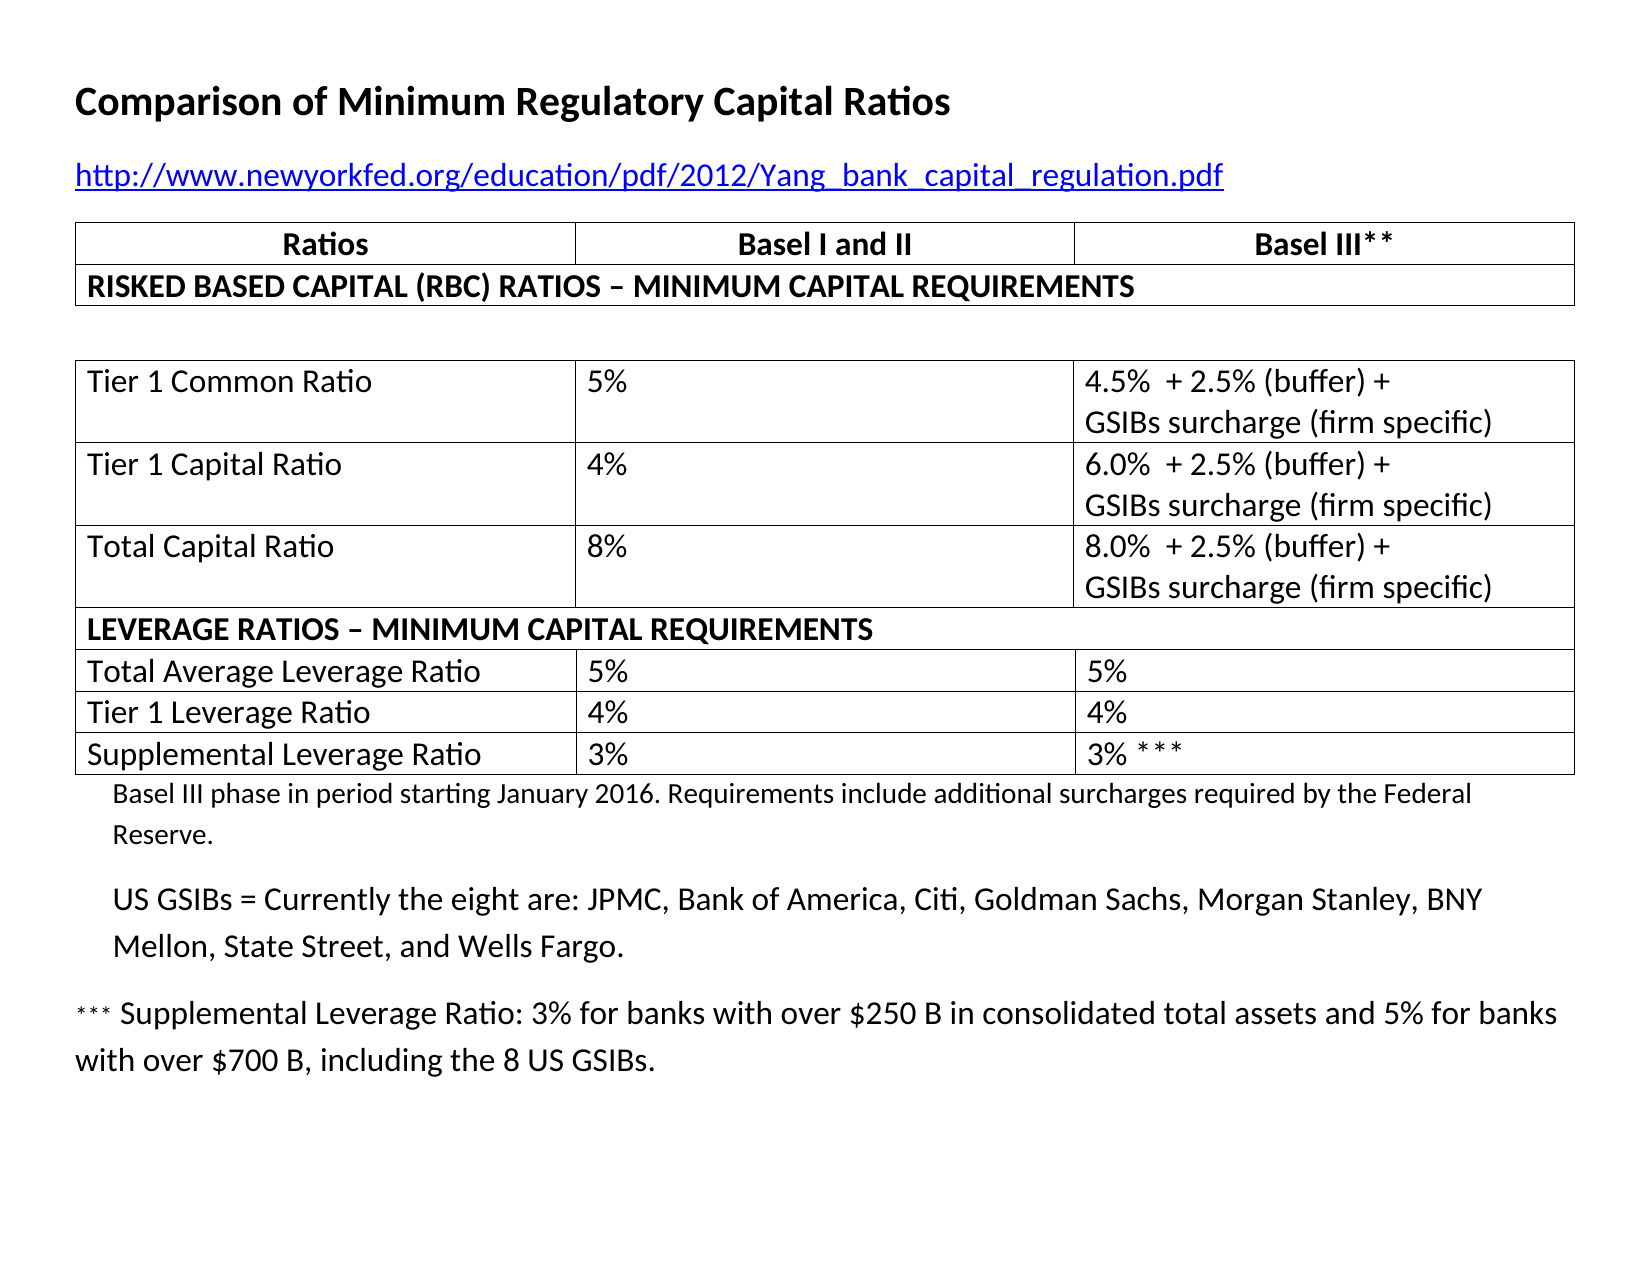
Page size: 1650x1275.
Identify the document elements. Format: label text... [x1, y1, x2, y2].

table_cell LEVERAGE RATIOS – MINIMUM CAPITAL REQUIREMENTS [76, 608, 1574, 649]
table_cell 5% [1076, 650, 1574, 691]
table_cell Tier 1 Leverage Ratio [76, 692, 576, 732]
table_cell 8.0% + 2.5% (buffer) + GSIBs surcharge (firm specific) [1074, 526, 1574, 607]
table_cell Tier 1 Capital Ratio [76, 443, 575, 524]
table_header Ratios [76, 223, 575, 264]
table_cell 4% [577, 692, 1075, 732]
table_cell 6.0% + 2.5% (buffer) + GSIBs surcharge (firm specific) [1074, 443, 1574, 524]
table_header Basel I and II [576, 223, 1074, 264]
table_header 5% [576, 361, 1073, 442]
table_cell Supplemental Leverage Ratio [76, 733, 576, 774]
text US GSIBs = Currently the eight are: JPMC, Bank of America, Citi, Goldman Sachs, Morgan Stanley, BNY Mellon, State Street, and Wells Fargo. [112, 878, 1575, 965]
table_cell Total Average Leverage Ratio [76, 650, 576, 691]
table_cell 3% [577, 733, 1075, 774]
text http://www.newyorkfed.org/education/pdf/2012/Yang_bank_capital_regulation.pdf [75, 154, 1575, 195]
table_header Basel III** [1075, 223, 1574, 264]
table_cell Total Capital Ratio [76, 526, 575, 607]
table_cell 5% [577, 650, 1075, 691]
table_cell RISKED BASED CAPITAL (RBC) RATIOS – MINIMUM CAPITAL REQUIREMENTS [76, 265, 1574, 305]
table_cell 8% [576, 526, 1073, 607]
table_header Tier 1 Common Ratio [76, 361, 575, 442]
table_cell 4% [1076, 692, 1574, 732]
text Comparison of Minimum Regulatory Capital Ratios [75, 75, 1575, 126]
table_header 4.5% + 2.5% (buffer) + GSIBs surcharge (firm specific) [1074, 361, 1574, 442]
text Basel III phase in period starting January 2016. Requirements include additional surcharges required by the Federal Reserve. [112, 775, 1575, 852]
text *** Supplemental Leverage Ratio: 3% for banks with over $250 B in consolidated total assets and 5% for banks with over $700 B, including the 8 US GSIBs. [75, 992, 1575, 1080]
table_cell 4% [576, 443, 1073, 524]
table_cell 3% *** [1076, 733, 1574, 774]
